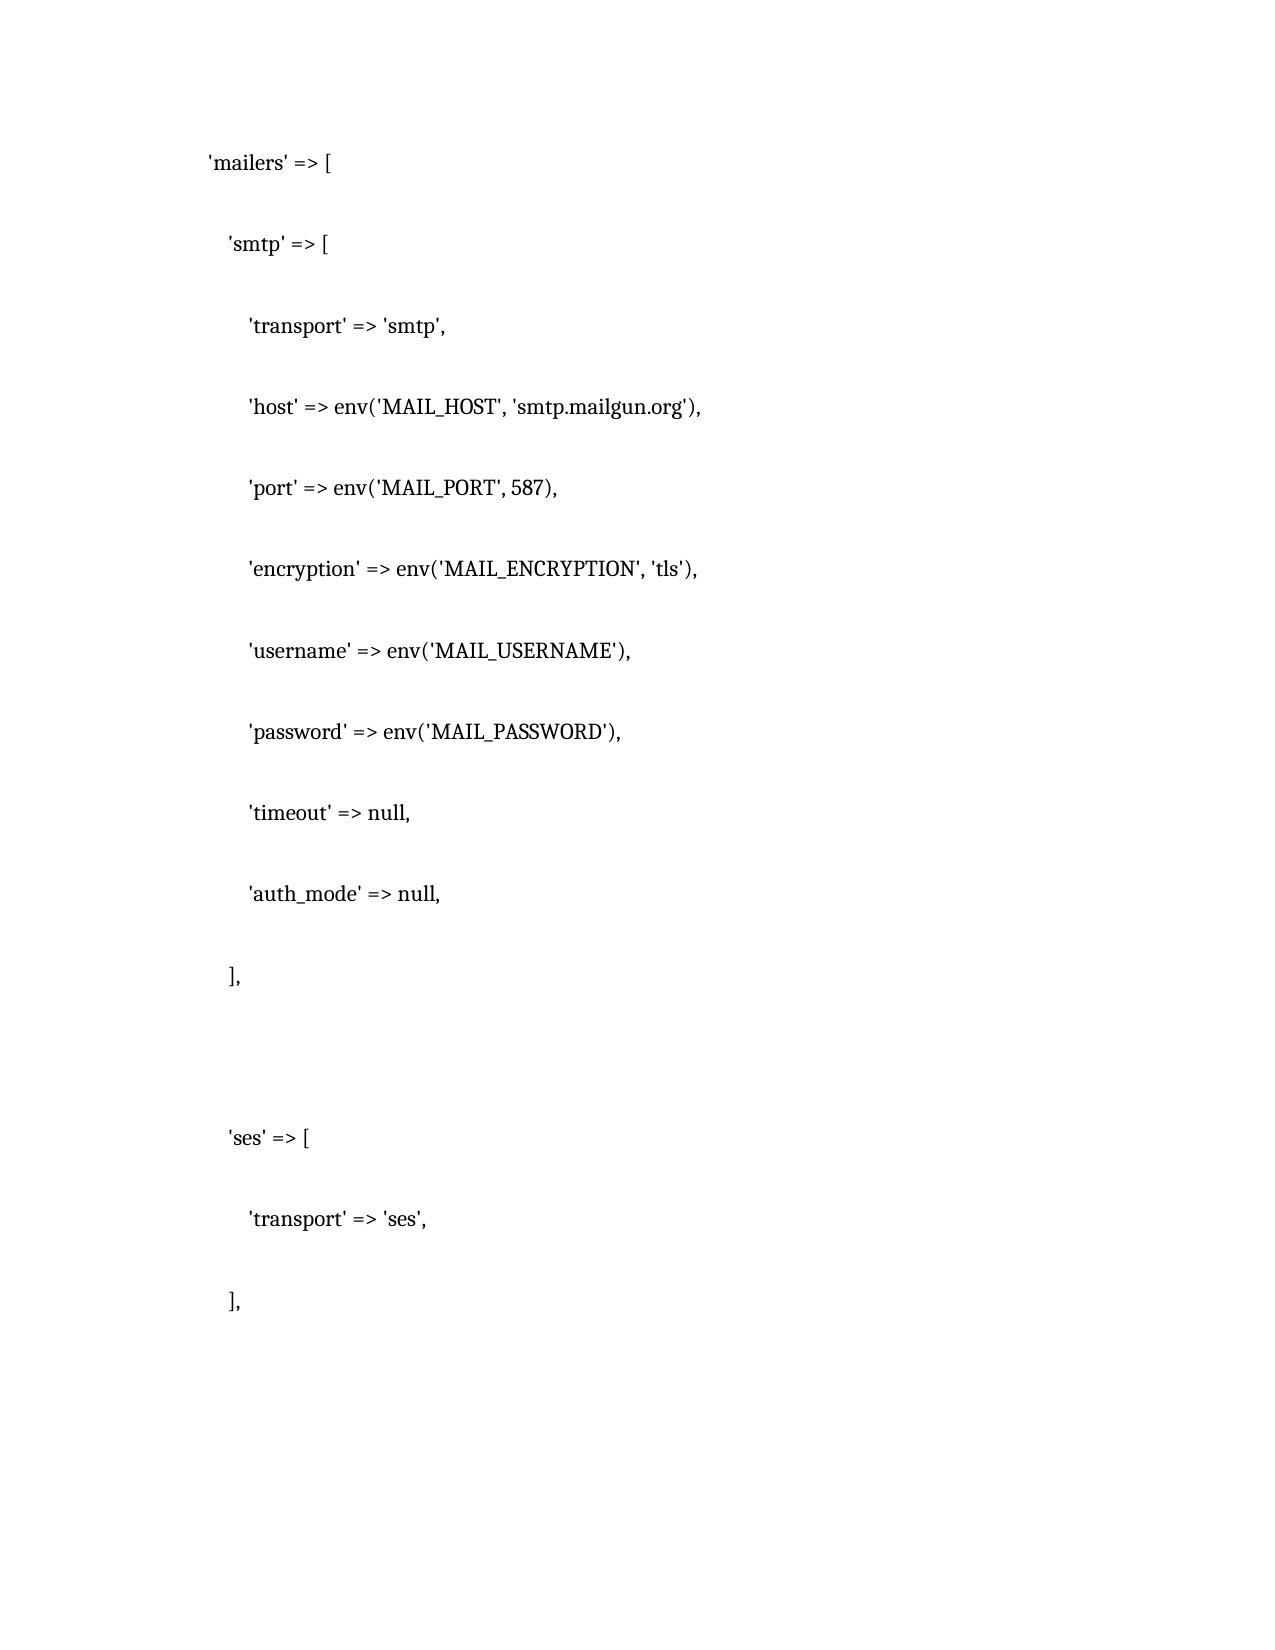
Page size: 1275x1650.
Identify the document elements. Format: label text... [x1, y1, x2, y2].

text 'auth_mode' => null, [187, 881, 1087, 938]
text ], [187, 1287, 1087, 1344]
text ], [187, 962, 1087, 1019]
text 'mailers' => [ [187, 150, 1087, 207]
text 'encryption' => env('MAIL_ENCRYPTION', 'tls'), [187, 556, 1087, 613]
text 'password' => env('MAIL_PASSWORD'), [187, 719, 1087, 775]
text 'timeout' => null, [187, 800, 1087, 857]
text 'ses' => [ [187, 1125, 1087, 1182]
text 'smtp' => [ [187, 231, 1087, 288]
text 'host' => env('MAIL_HOST', 'smtp.mailgun.org'), [187, 394, 1087, 450]
text 'transport' => 'smtp', [187, 312, 1087, 369]
text 'username' => env('MAIL_USERNAME'), [187, 637, 1087, 694]
text 'transport' => 'ses', [187, 1206, 1087, 1263]
text 'port' => env('MAIL_PORT', 587), [187, 475, 1087, 532]
